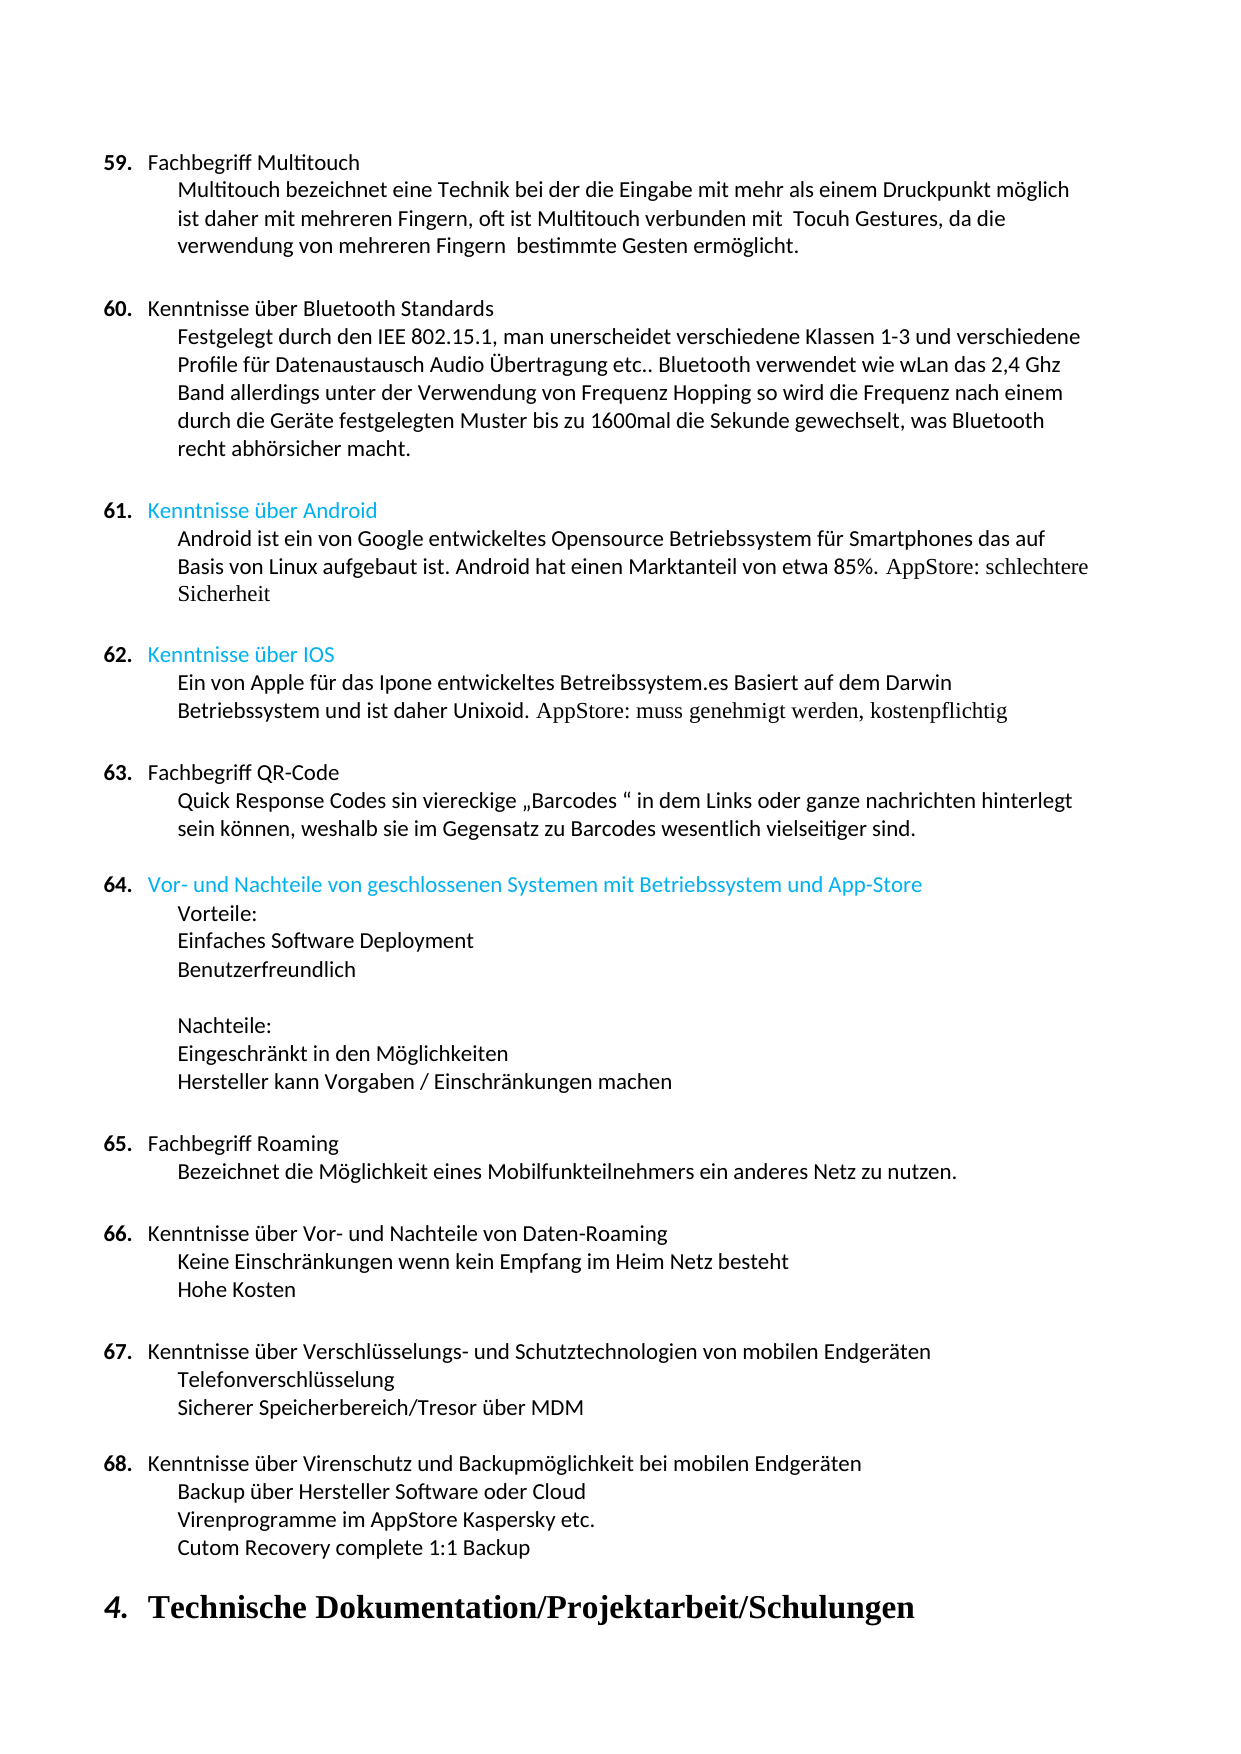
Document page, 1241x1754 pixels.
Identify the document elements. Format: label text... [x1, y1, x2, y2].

list Kenntnisse über Vor- und Nachteile von Daten-Roaming Keine Einschränkungen wenn kein Empfang im Heim Netz besteht Hohe Kosten [103, 1219, 1093, 1337]
list Fachbegriff QR-Code Quick Response Codes sin viereckige „Barcodes “ in dem Links oder ganze nachrichten hinterlegt sein können, weshalb sie im Gegensatz zu Barcodes wesentlich vielseitiger sind. [103, 758, 1093, 843]
list Kenntnisse über Bluetooth Standards Festgelegt durch den IEE 802.15.1, man unerscheidet verschiedene Klassen 1-3 und verschiedene Profile für Datenaustausch Audio Übertragung etc.. Bluetooth verwendet wie wLan das 2,4 Ghz Band allerdings unter der Verwendung von Frequenz Hopping so wird die Frequenz nach einem durch die Geräte festgelegten Muster bis zu 1600mal die Sekunde gewechselt, was Bluetooth recht abhörsicher macht. [103, 294, 1093, 496]
list Technische Dokumentation/Projektarbeit/Schulungen [103, 1586, 1093, 1627]
list Kenntnisse über Virenschutz und Backupmöglichkeit bei mobilen Endgeräten Backup über Hersteller Software oder Cloud Virenprogramme im AppStore Kaspersky etc. Cutom Recovery complete 1:1 Backup [103, 1449, 1093, 1561]
list Vor- und Nachteile von geschlossenen Systemen mit Betriebssystem und App-Store Vorteile: Einfaches Software Deployment Benutzerfreundlich Nachteile: Eingeschränkt in den Möglichkeiten Hersteller kann Vorgaben / Einschränkungen machen [103, 871, 1093, 1129]
list Fachbegriff Multitouch Multitouch bezeichnet eine Technik bei der die Eingabe mit mehr als einem Druckpunkt möglich ist daher mit mehreren Fingern, oft ist Multitouch verbunden mit Tocuh Gestures, da die verwendung von mehreren Fingern bestimmte Gesten ermöglicht. [103, 148, 1093, 294]
list Fachbegriff Roaming Bezeichnet die Möglichkeit eines Mobilfunkteilnehmers ein anderes Netz zu nutzen. [103, 1129, 1093, 1219]
list Kenntnisse über Verschlüsselungs- und Schutztechnologien von mobilen Endgeräten Telefonverschlüsselung Sicherer Speicherbereich/Tresor über MDM [103, 1337, 1093, 1421]
list Kenntnisse über Android Android ist ein von Google entwickeltes Opensource Betriebssystem für Smartphones das auf Basis von Linux aufgebaut ist. Android hat einen Marktanteil von etwa 85%. AppStore: schlechtere Sicherheit [103, 496, 1093, 640]
list Kenntnisse über IOS Ein von Apple für das Ipone entwickeltes Betreibssystem.es Basiert auf dem Darwin Betriebssystem und ist daher Unixoid. AppStore: muss genehmigt werden, kostenpflichtig [103, 640, 1093, 758]
